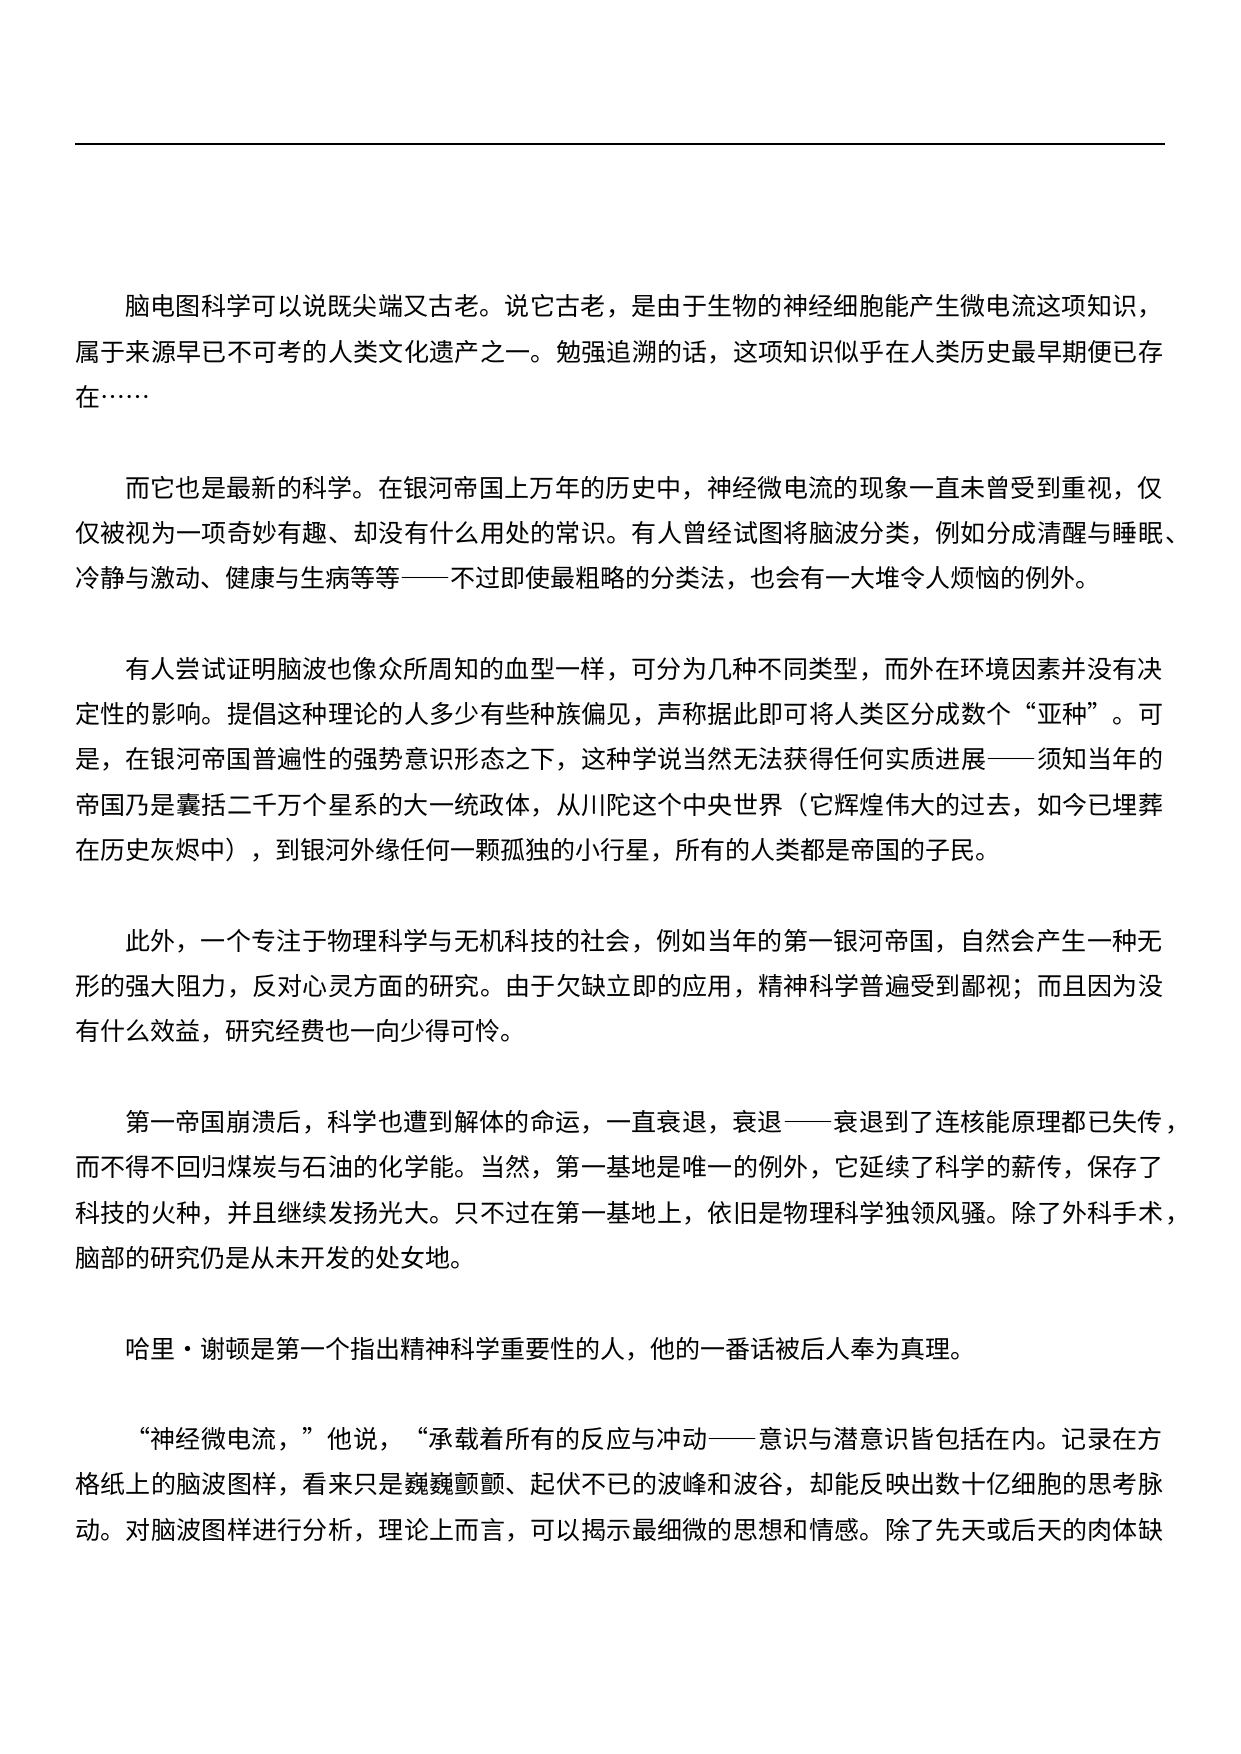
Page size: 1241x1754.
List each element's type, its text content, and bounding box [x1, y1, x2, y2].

text 第一帝国崩溃后，科学也遭到解体的命运，一直衰退，衰退——衰退到了连核能原理都已失传，而不得不回归煤炭与石油的化学能。当然，第一基地是唯一的例外，它延续了科学的薪传，保存了科技的火种，并且继续发扬光大。只不过在第一基地上，依旧是物理科学独领风骚。除了外科手术，脑部的研究仍是从未开发的处女地。 [75, 1098, 1165, 1279]
text 脑电图科学可以说既尖端又古老。说它古老，是由于生物的神经细胞能产生微电流这项知识，属于来源早已不可考的人类文化遗产之一。勉强追溯的话，这项知识似乎在人类历史最早期便已存在…… [75, 282, 1165, 418]
text 有人尝试证明脑波也像众所周知的血型一样，可分为几种不同类型，而外在环境因素并没有决定性的影响。提倡这种理论的人多少有些种族偏见，声称据此即可将人类区分成数个“亚种”。可是，在银河帝国普遍性的强势意识形态之下，这种学说当然无法获得任何实质进展——须知当年的帝国乃是囊括二千万个星系的大一统政体，从川陀这个中央世界（它辉煌伟大的过去，如今已埋葬在历史灰烬中），到银河外缘任何一颗孤独的小行星，所有的人类都是帝国的子民。 [75, 645, 1165, 871]
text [75, 1415, 1165, 1551]
text 此外，一个专注于物理科学与无机科技的社会，例如当年的第一银河帝国，自然会产生一种无形的强大阻力，反对心灵方面的研究。由于欠缺立即的应用，精神科学普遍受到鄙视；而且因为没有什么效益，研究经费也一向少得可怜。 [75, 917, 1165, 1053]
text 而它也是最新的科学。在银河帝国上万年的历史中，神经微电流的现象一直未曾受到重视，仅仅被视为一项奇妙有趣、却没有什么用处的常识。有人曾经试图将脑波分类，例如分成清醒与睡眠、冷静与激动、健康与生病等等——不过即使最粗略的分类法，也会有一大堆令人烦恼的例外。 [75, 464, 1165, 599]
text 哈里・谢顿是第一个指出精神科学重要性的人，他的一番话被后人奉为真理。 [75, 1324, 1165, 1370]
